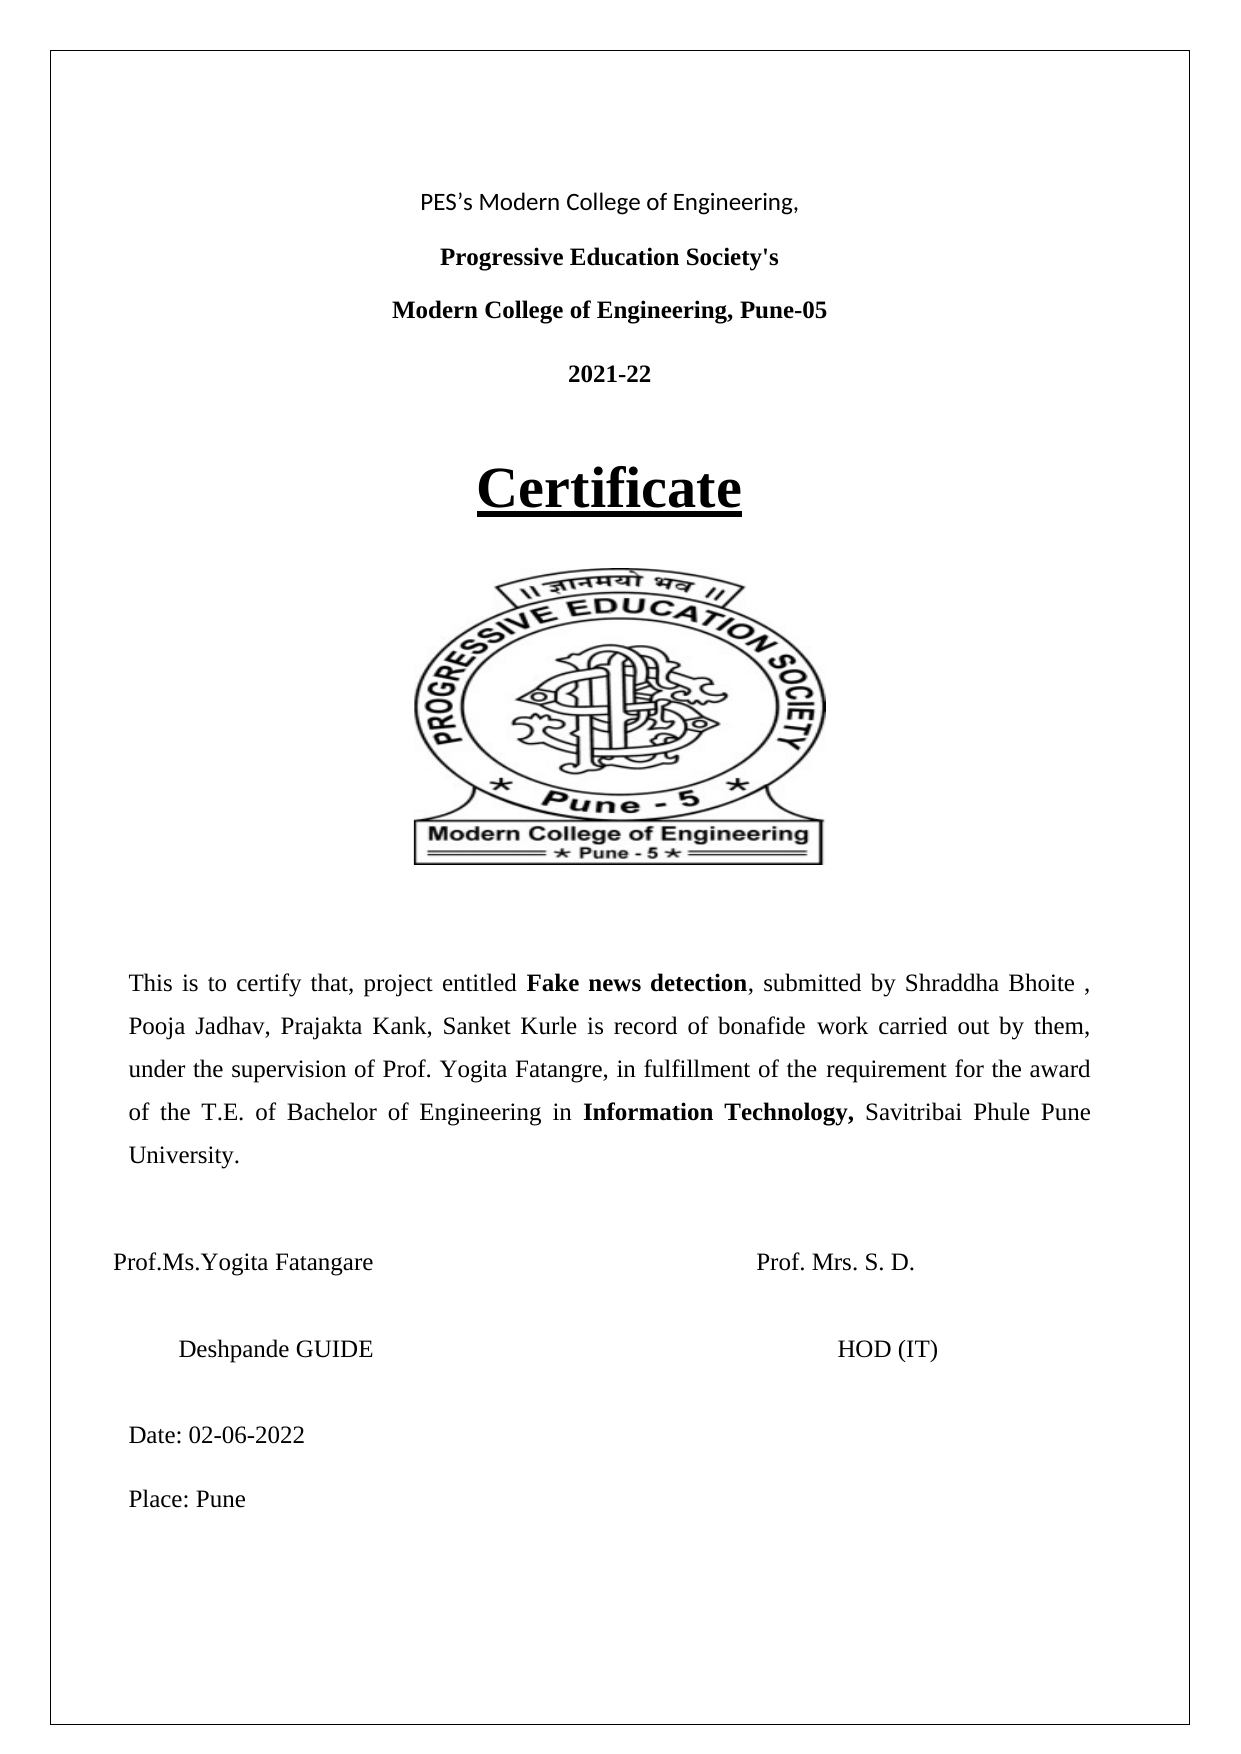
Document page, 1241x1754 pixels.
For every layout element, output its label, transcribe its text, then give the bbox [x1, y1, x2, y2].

text 2021-22 [568, 359, 1159, 388]
text PES’s Modern College of Engineering, [304, 186, 915, 216]
title Certificate [304, 453, 915, 520]
text This is to certify that, project entitled Fake news detection, submitted by Shraddha Bhoite , Pooja Jadhav, Prajakta Kank, Sanket Kurle is record of bonafide work carried out by them, under the supervision of Prof. Yogita Fatangre, in fulfillment of the requirement for the award of the T.E. of Bachelor of Engineering in Information Technology, Savitribai Phule Pune University. [128, 968, 1091, 1169]
subtitle Progressive Education Society's Modern College of Engineering, Pune-05 [392, 242, 845, 324]
text Date: 02-06-2022 [128, 1420, 1159, 1449]
picture [413, 568, 826, 865]
text Place: Pune [128, 1484, 1159, 1513]
text Prof.Ms.Yogita Fatangare Prof. Mrs. S. D. Deshpande GUIDE HOD (IT) [113, 1247, 1032, 1362]
